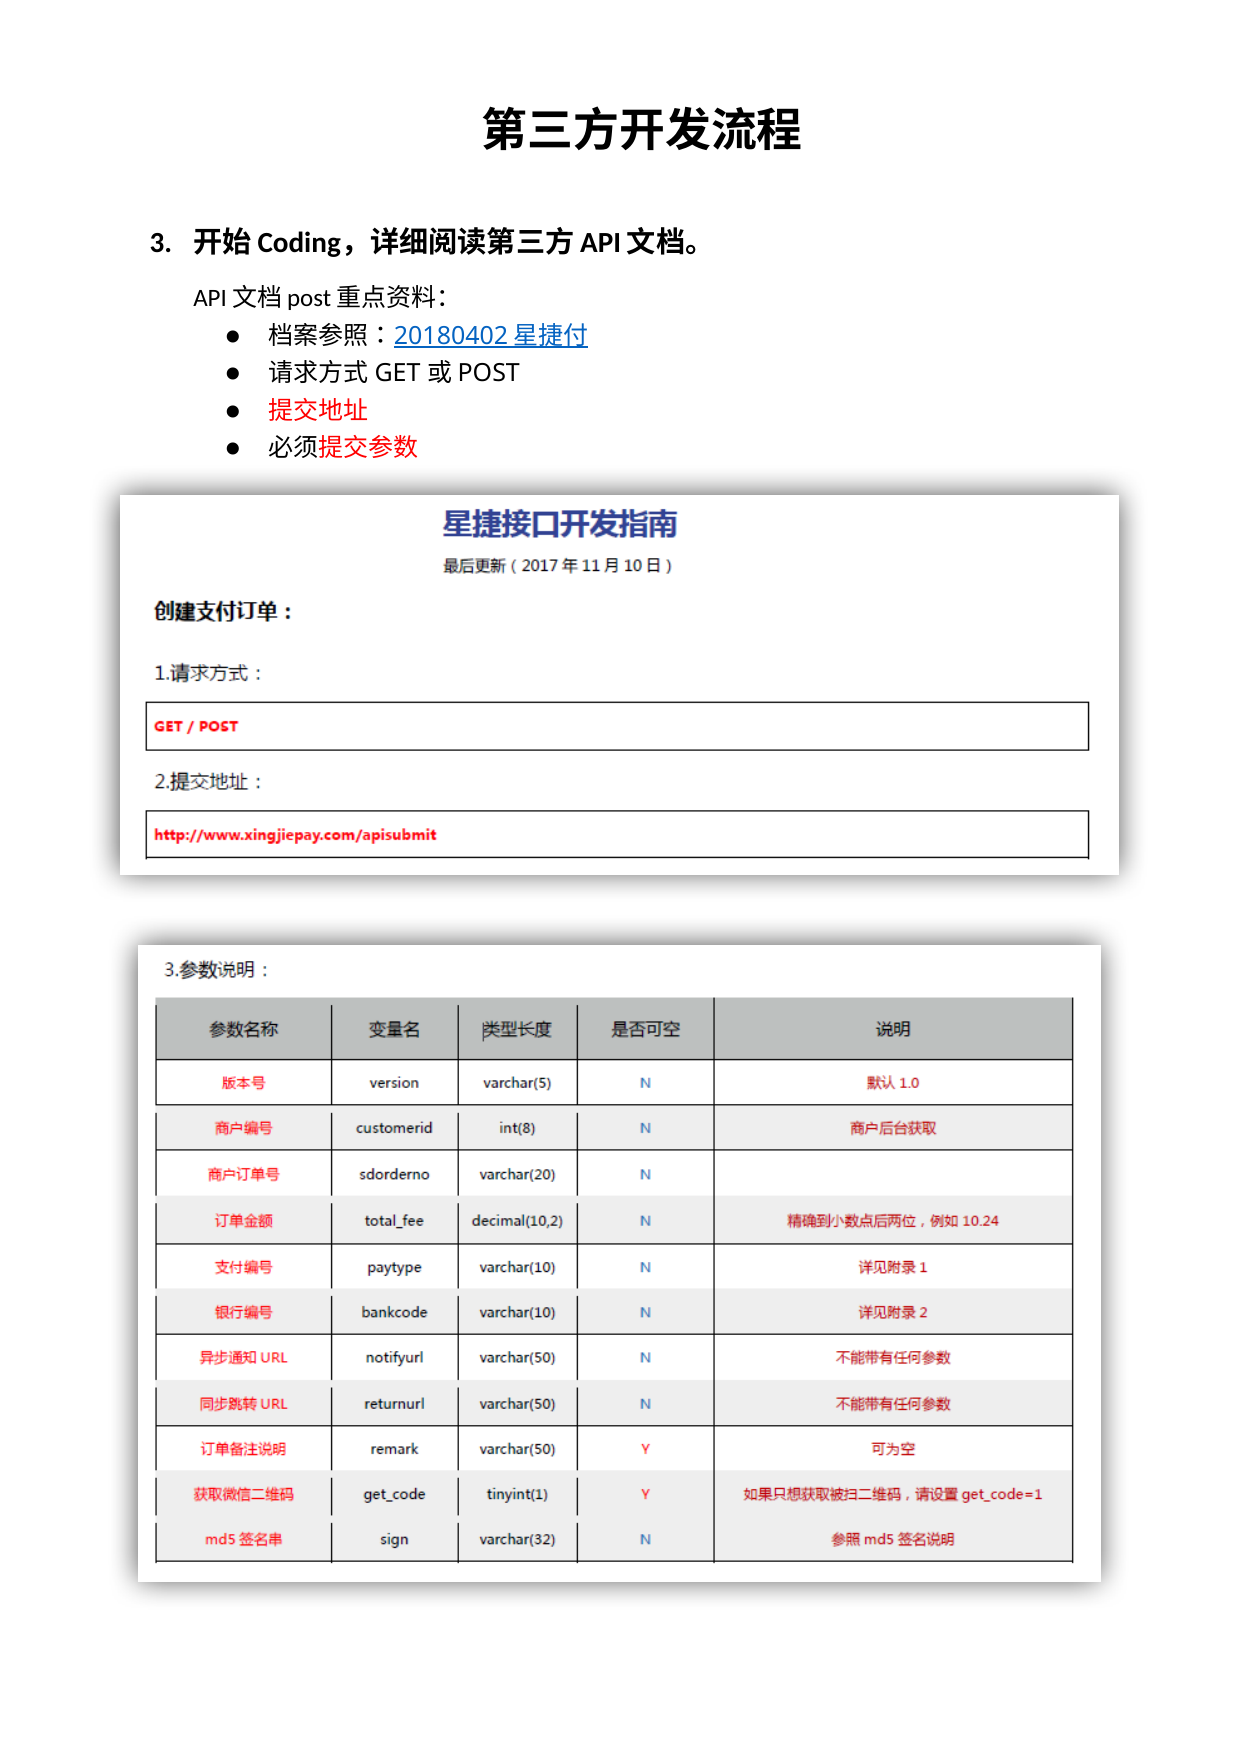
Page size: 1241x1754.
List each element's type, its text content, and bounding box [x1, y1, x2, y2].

list 必须提交参数 [225, 427, 1165, 464]
list 请求方式 GET 或 POST [225, 352, 1165, 389]
picture [120, 495, 1119, 875]
picture [138, 945, 1101, 1582]
list 提交地址 [225, 389, 1165, 427]
list 开始Coding，详细阅读第三方API文档。 [149, 202, 1165, 277]
list 第三方开发流程 [119, 89, 1165, 164]
list 档案参照：20180402星捷付 [225, 314, 1165, 352]
list API文档post重点资料： [193, 277, 1165, 314]
